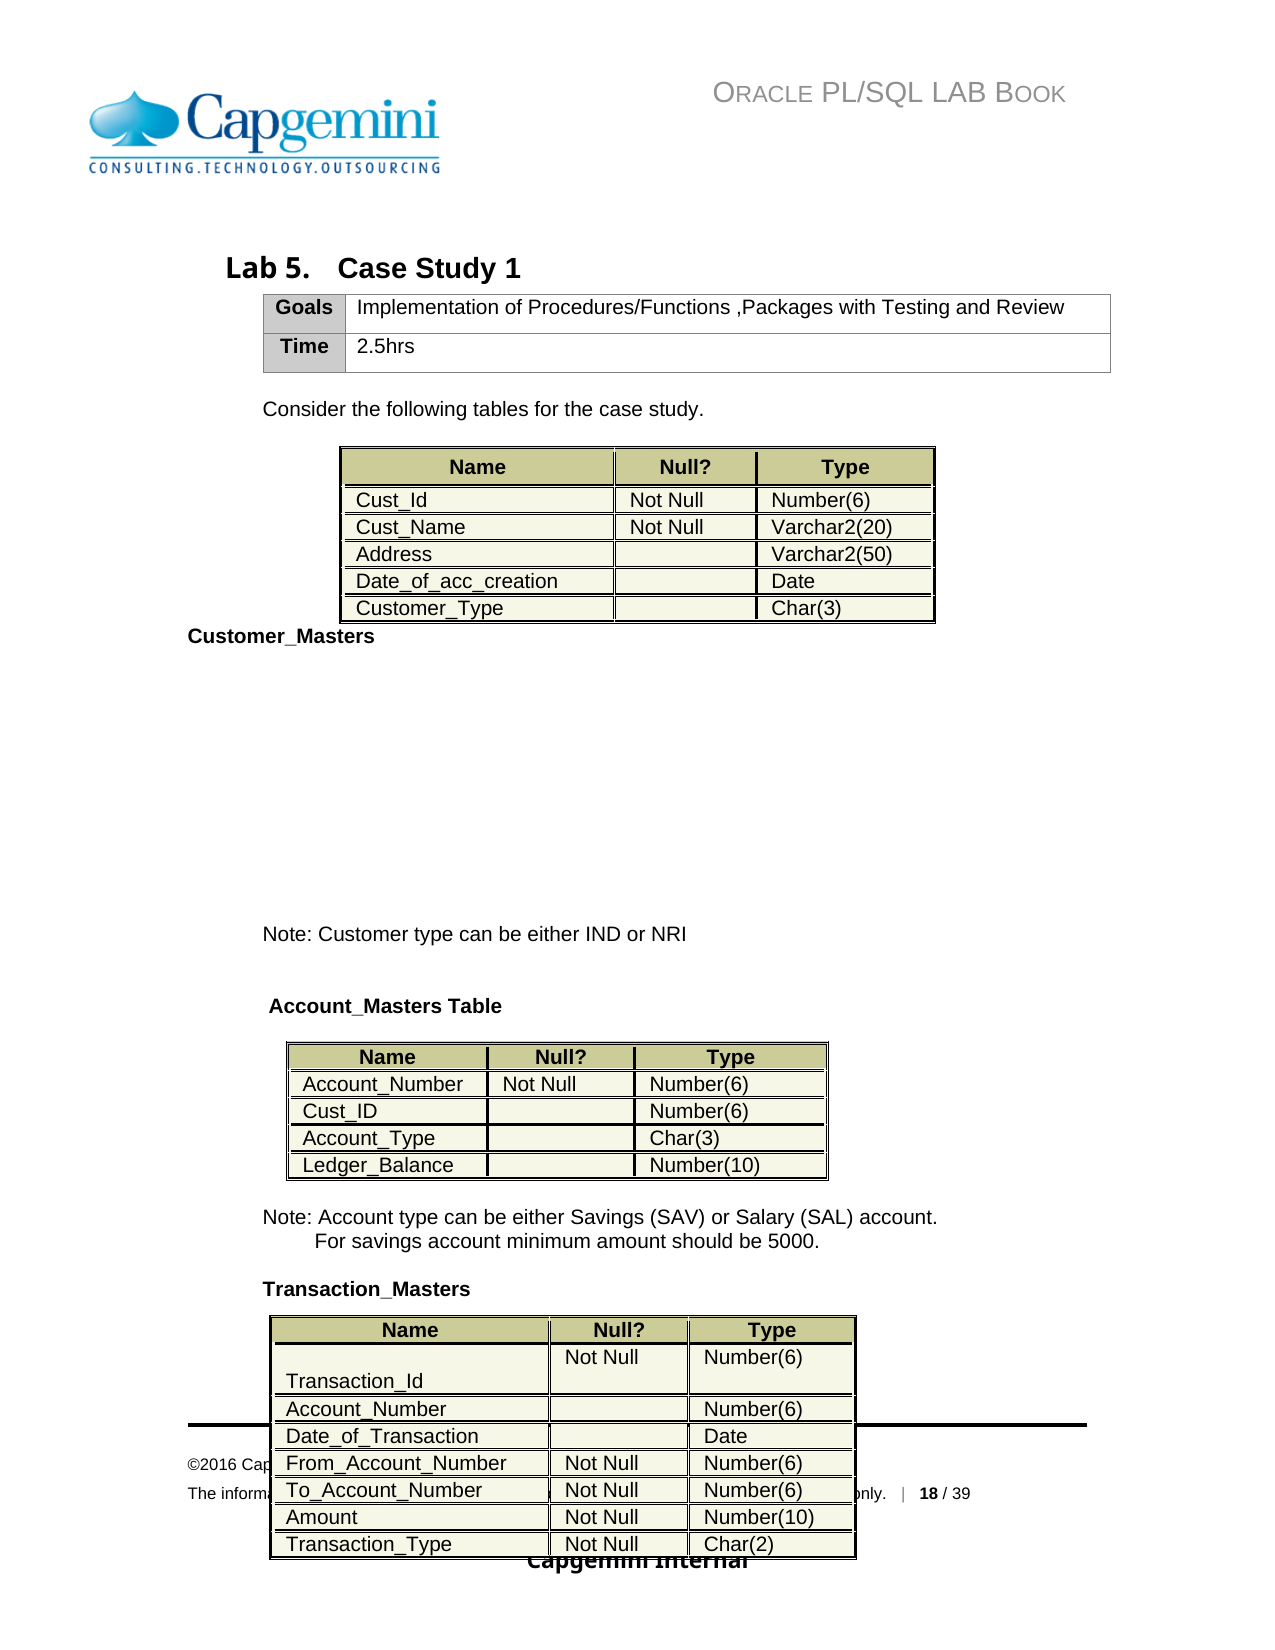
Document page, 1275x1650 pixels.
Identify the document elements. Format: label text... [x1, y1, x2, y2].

text Transaction_Masters [187, 1276, 1087, 1300]
table_header Null? [487, 1045, 634, 1068]
table_cell Char(2) [689, 1529, 855, 1556]
table_header Name [272, 1318, 549, 1342]
table_cell [615, 597, 756, 620]
table_cell Customer_Type [342, 593, 614, 620]
text Note: Customer type can be either IND or NRI [187, 922, 1087, 946]
table_cell Char(3) [756, 593, 934, 620]
table_header Type [634, 1045, 826, 1068]
table_cell Cust_Name [342, 511, 613, 539]
table_cell Char(3) [636, 1123, 827, 1150]
table_cell Account_Type [287, 1123, 486, 1150]
table_header Goals [264, 295, 345, 333]
table_cell Not Null [551, 1451, 687, 1475]
table_cell Not Null [551, 1478, 687, 1502]
table_cell Not Null [489, 1072, 633, 1096]
table_cell [487, 1154, 634, 1177]
table_cell Address [341, 539, 614, 566]
table_header Name [289, 1045, 487, 1068]
text Note: Account type can be either Savings (SAV) or Salary (SAL) account. [187, 1204, 1087, 1228]
table_cell Number(6) [636, 1069, 826, 1096]
table_header Implementation of Procedures/Functions ,Packages with Testing and Review [346, 295, 1110, 333]
table_cell Number(10) [689, 1502, 856, 1529]
table_cell From_Account_Number [272, 1448, 548, 1475]
table_cell Date_of_acc_creation [341, 566, 614, 593]
table_cell Varchar2(20) [758, 511, 934, 539]
table_cell [551, 1397, 687, 1420]
subtitle Account_Masters Table [262, 993, 1087, 1017]
table_cell Ledger_Balance [289, 1150, 487, 1177]
table_cell Number(6) [689, 1475, 856, 1502]
table_cell 2.5hrs [346, 334, 1110, 372]
table_header Name [342, 449, 614, 484]
title Case Study 1 [225, 248, 1087, 287]
table_header Null? [615, 449, 756, 484]
table_cell Amount [271, 1502, 549, 1529]
table_header Type [689, 1318, 854, 1342]
table_cell Date [756, 566, 934, 593]
text For savings account minimum amount should be 5000. [187, 1228, 1087, 1252]
table_cell Cust_Id [342, 484, 613, 511]
table_cell Not Null [550, 1533, 688, 1556]
table_cell Varchar2(50) [756, 539, 934, 566]
table_cell Account_Number [272, 1393, 548, 1420]
table_cell Date_of_Transaction [272, 1420, 548, 1447]
table_cell Time [264, 334, 345, 372]
table_cell To_Account_Number [271, 1475, 549, 1502]
table_cell Number(6) [690, 1393, 855, 1420]
table_cell Transaction_Type [272, 1529, 549, 1556]
table_cell Not Null [551, 1345, 687, 1393]
table_cell [616, 542, 755, 566]
table_cell Not Null [551, 1505, 687, 1529]
table_cell Number(6) [758, 484, 934, 511]
table_cell [551, 1424, 687, 1447]
table_cell Number(6) [634, 1096, 827, 1123]
table_cell [489, 1126, 633, 1150]
table_cell [489, 1099, 633, 1123]
table_cell [616, 569, 755, 593]
table_cell Not Null [616, 515, 755, 539]
text Customer_Masters [187, 450, 1087, 647]
table_cell Not Null [616, 488, 755, 511]
table_cell Transaction_Id [272, 1342, 548, 1393]
table_cell Account_Number [289, 1069, 486, 1096]
table_cell Number(10) [634, 1150, 826, 1177]
table_cell Cust_ID [287, 1096, 487, 1123]
table_cell Number(6) [690, 1342, 854, 1393]
table_header Null? [550, 1318, 688, 1342]
text Consider the following tables for the case study. [262, 397, 1087, 421]
table_cell Date [690, 1420, 855, 1447]
table_cell Number(6) [690, 1448, 855, 1475]
picture [87, 89, 443, 177]
table_header Type [756, 449, 933, 484]
